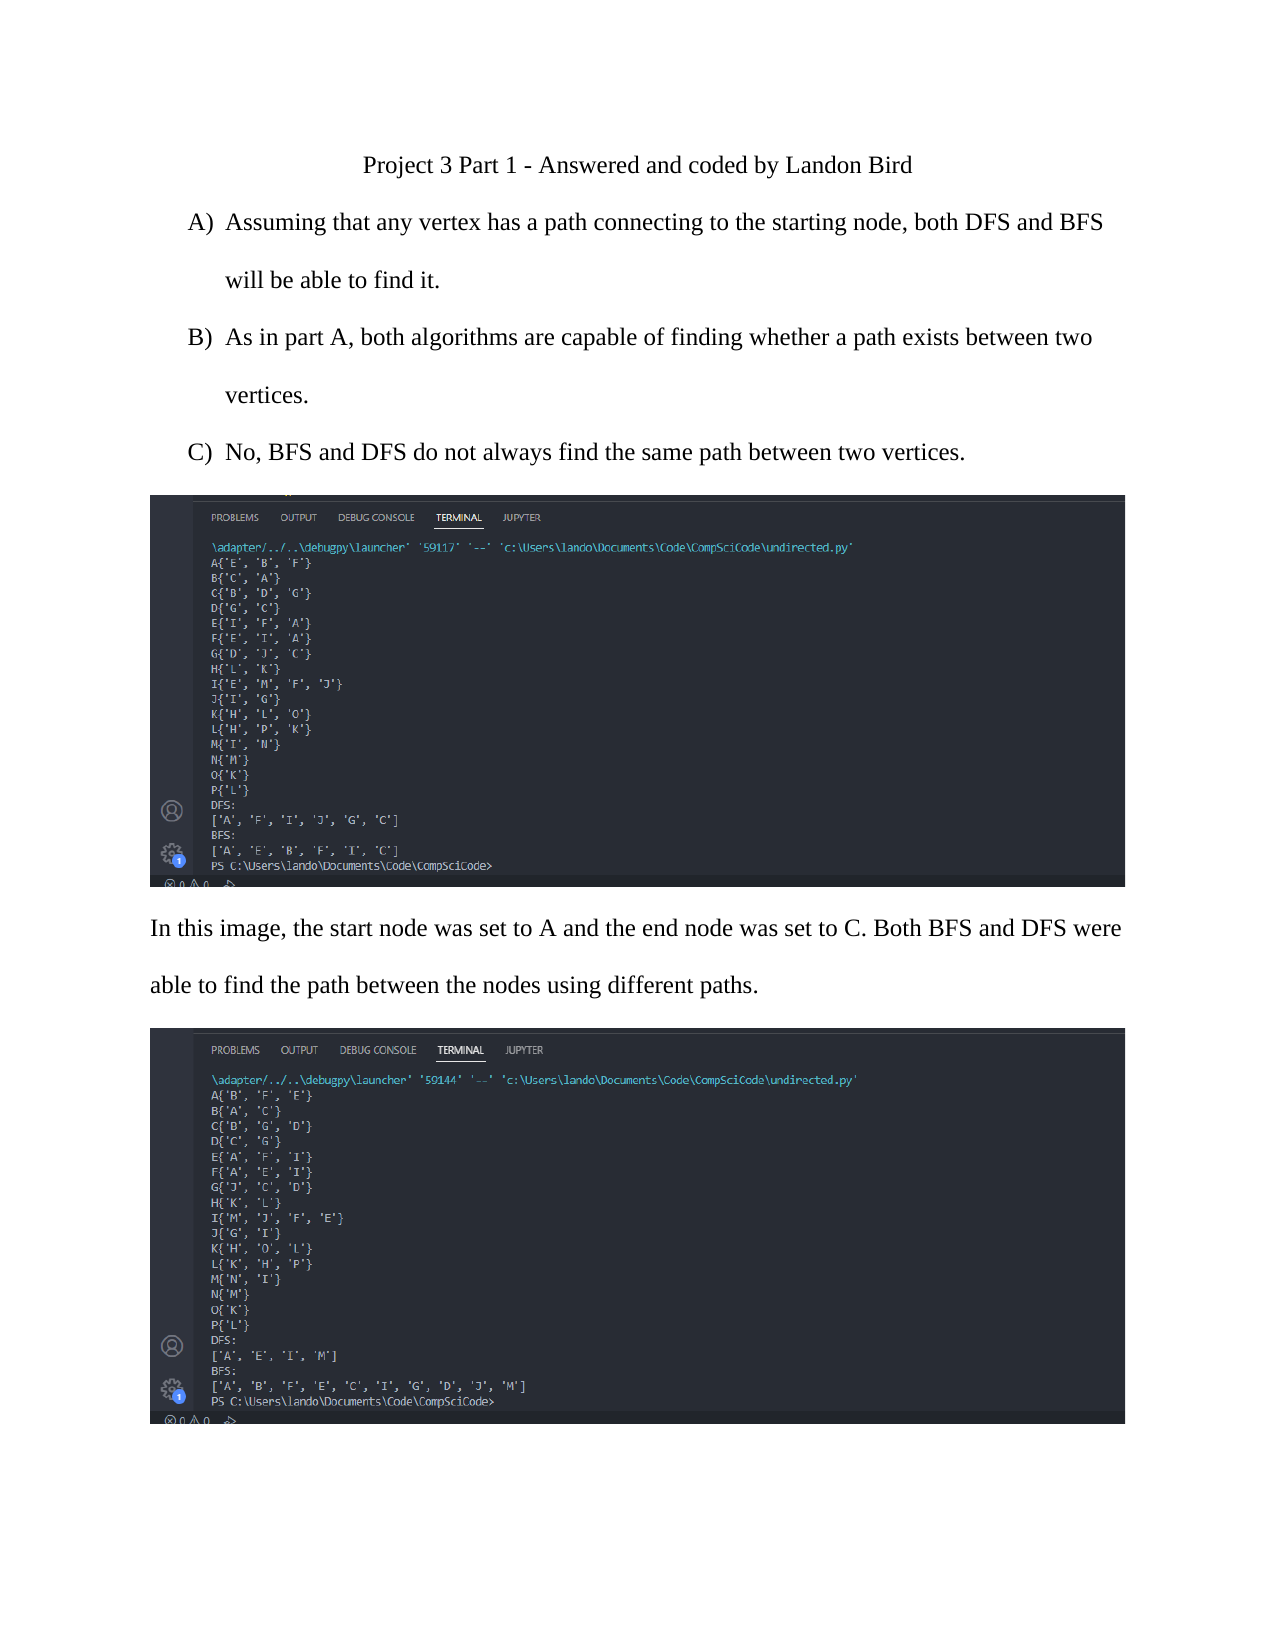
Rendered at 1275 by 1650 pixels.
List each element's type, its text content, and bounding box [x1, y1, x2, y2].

text In this image, the start node was set to A and the end node was set to C. Both BFS and DFS were able to find the path between the nodes using different paths. [150, 913, 1125, 999]
list Assuming that any vertex has a path connecting to the starting node, both DFS and BFS will be able to find it. [187, 207, 1125, 294]
text Project 3 Part 1 - Answered and coded by Landon Bird [150, 150, 1125, 179]
list As in part A, both algorithms are capable of finding whether a path exists between two vertices. [187, 322, 1125, 409]
picture [150, 1028, 1125, 1424]
picture [150, 495, 1125, 887]
list No, BFS and DFS do not always find the same path between two vertices. [187, 437, 1125, 466]
